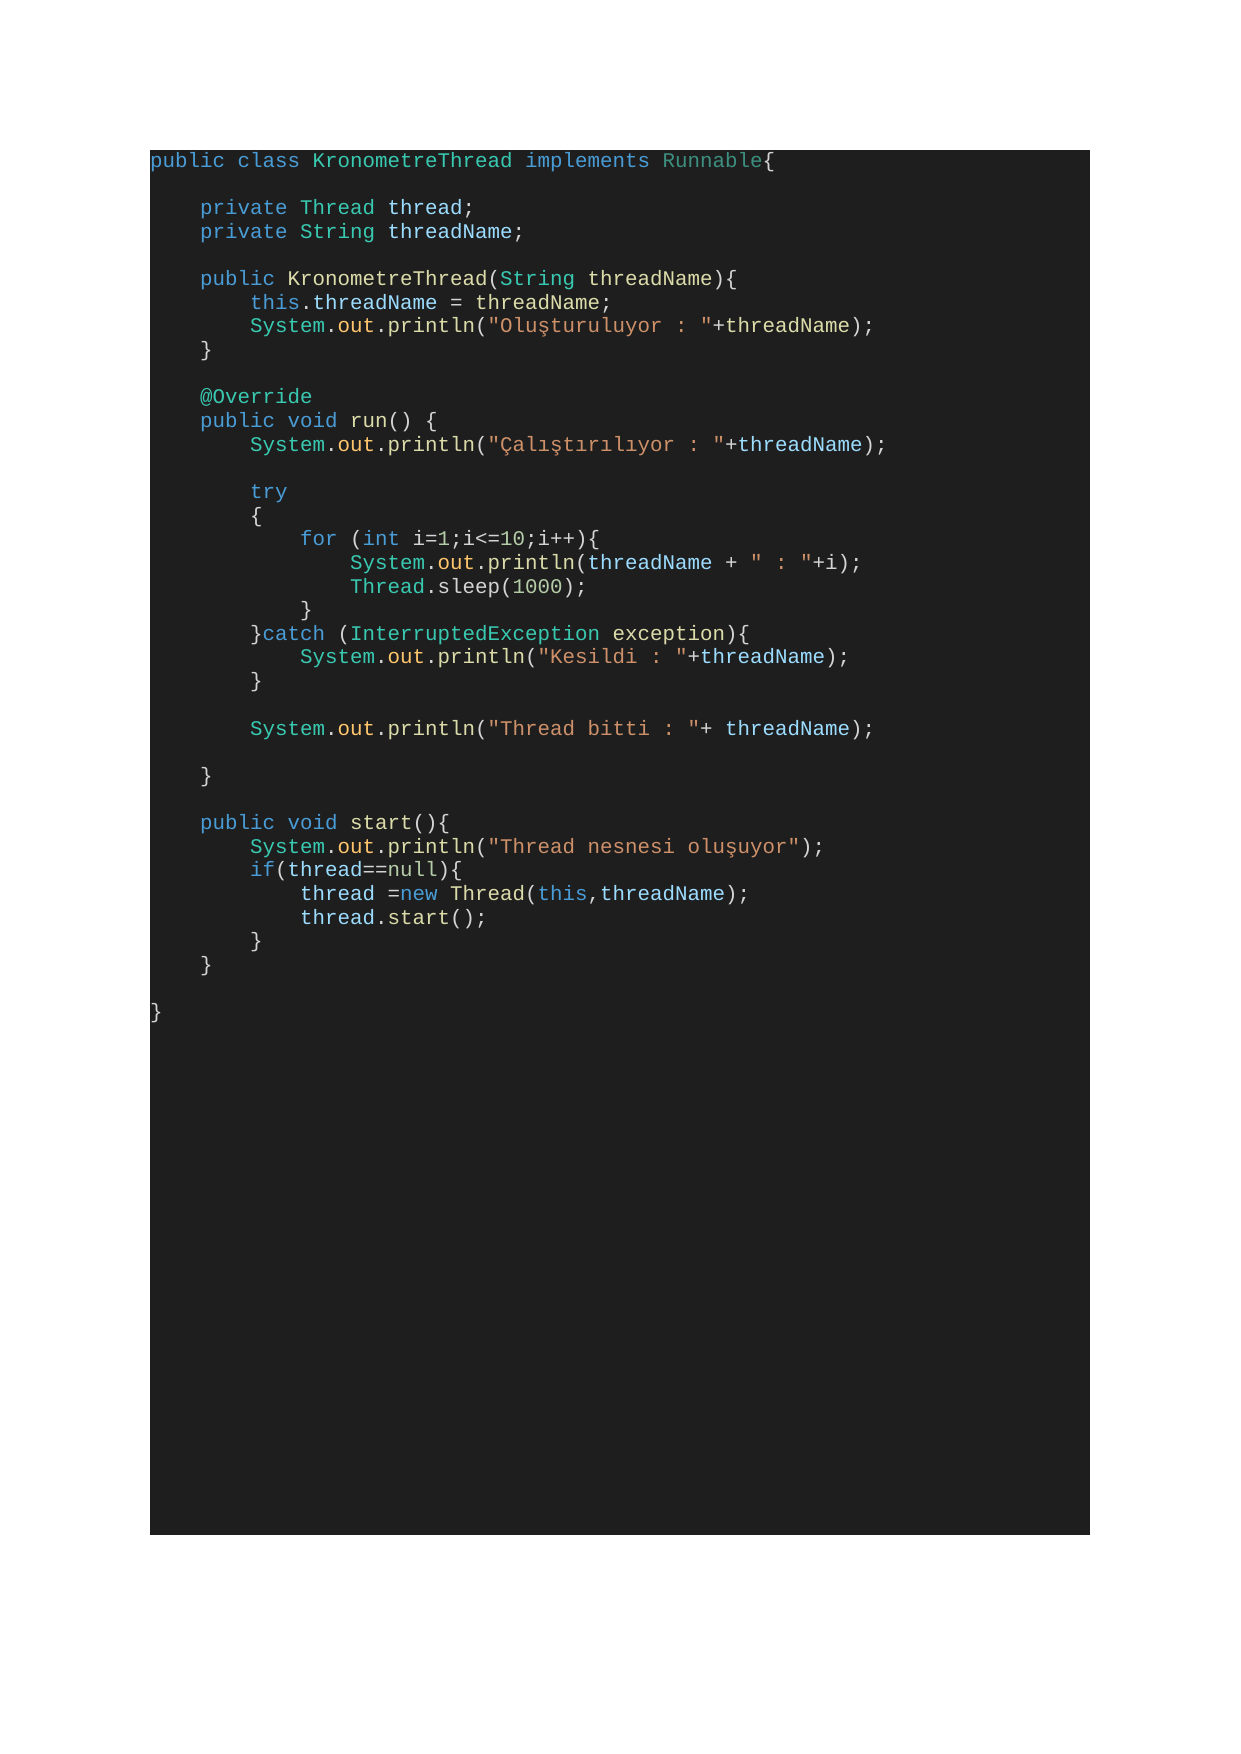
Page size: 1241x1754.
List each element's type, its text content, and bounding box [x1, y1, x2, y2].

text public class KronometreThread implements Runnable{ private Thread thread; private String threadName; public KronometreThread(String threadName){ this.threadName = threadName; System.out.println("Oluşturuluyor : "+threadName); } @Override public void run() { System.out.println("Çalıştırılıyor : "+threadName); try { for (int i=1;i<=10;i++){ System.out.println(threadName + " : "+i); Thread.sleep(1000); } }catch (InterruptedException exception){ System.out.println("Kesildi : "+threadName); } System.out.println("Thread bitti : "+ threadName); } public void start(){ System.out.println("Thread nesnesi oluşuyor"); if(thread==null){ thread =new Thread(this,threadName); thread.start(); } } } [150, 150, 1090, 1025]
